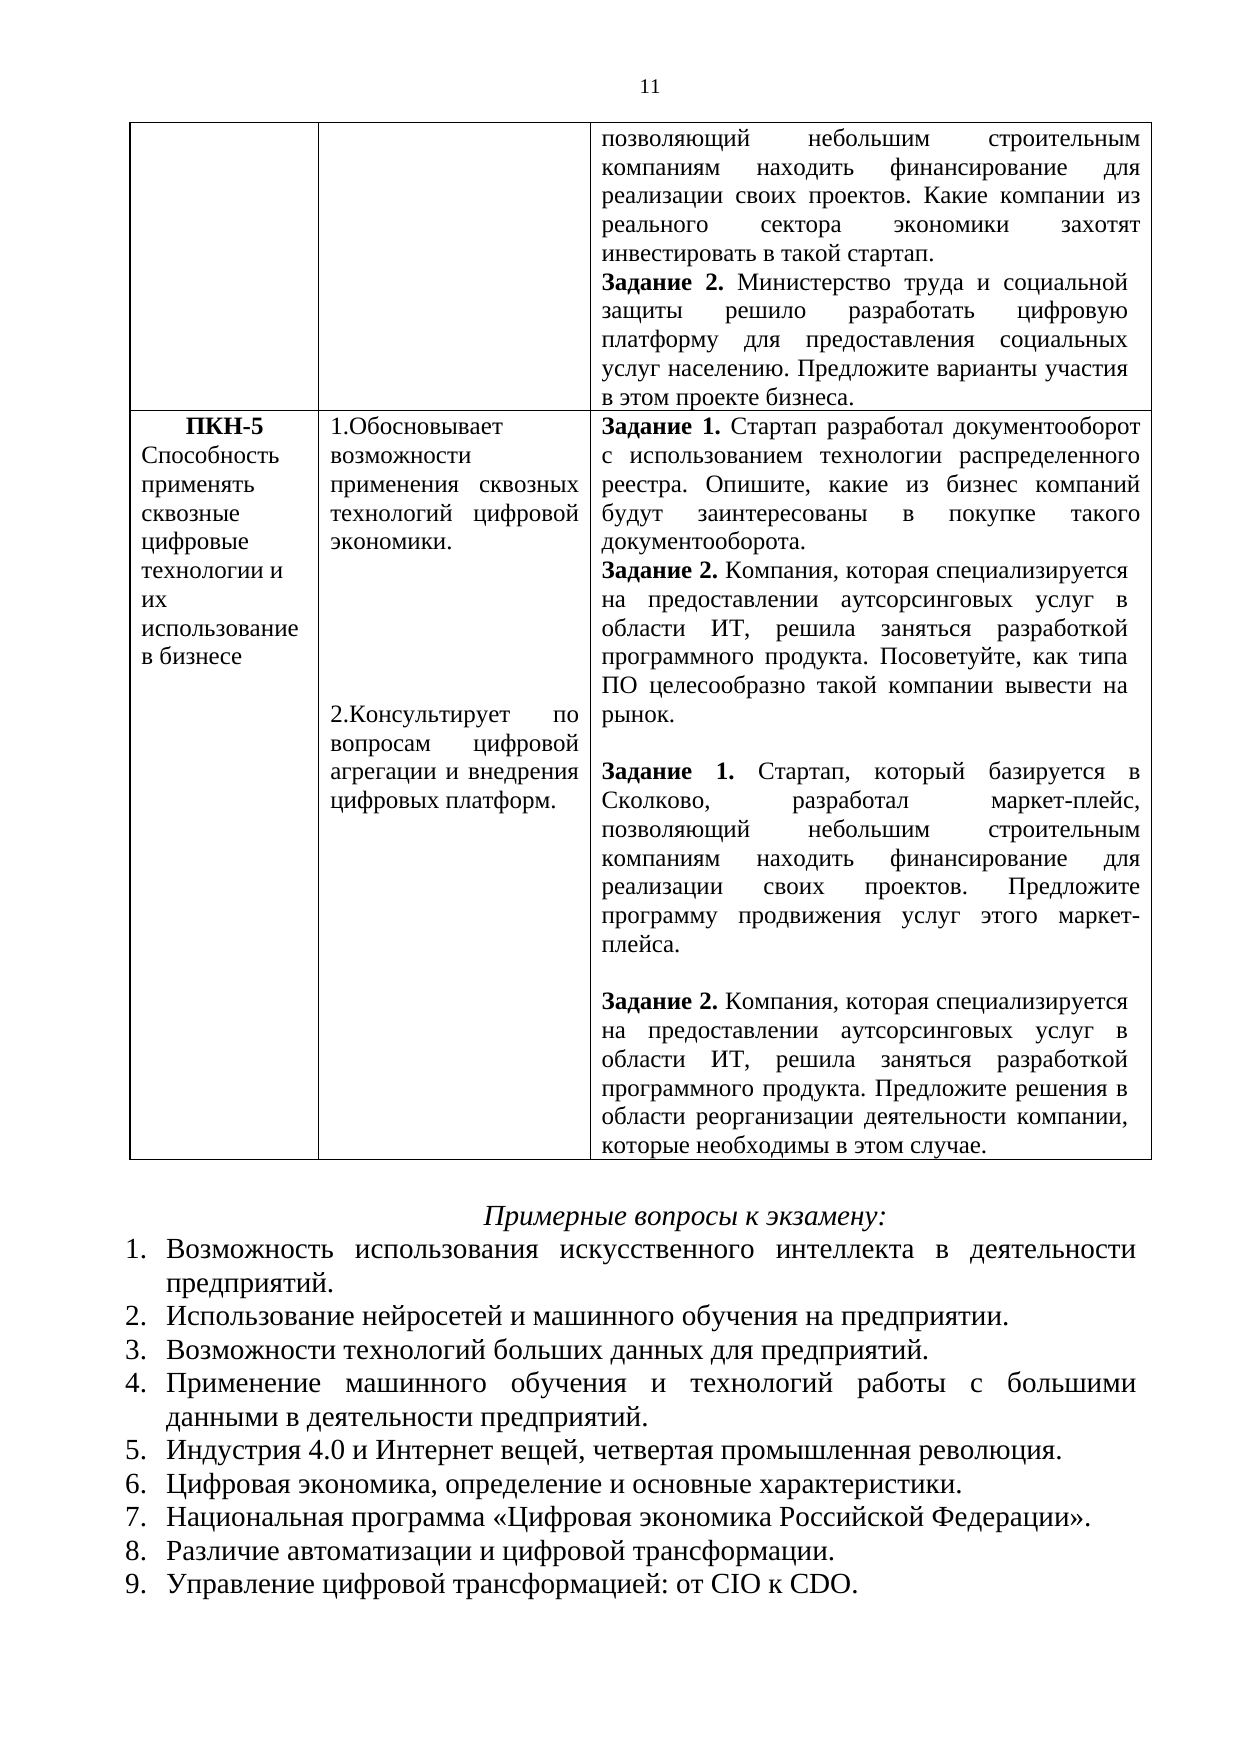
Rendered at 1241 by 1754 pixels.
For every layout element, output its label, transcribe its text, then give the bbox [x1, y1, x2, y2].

list Различие автоматизации и цифровой трансформации. [125, 1533, 1137, 1567]
text Примерные вопросы к экзамену: [118, 1198, 1181, 1231]
list Применение машинного обучения и технологий работы с большими данными в деятельности предприятий. [125, 1365, 1137, 1432]
list Национальная программа «Цифровая экономика Российской Федерации». [125, 1499, 1137, 1533]
table_cell ПКН-5 Способность применять сквозные цифровые технологии и их использование в бизнесе [131, 411, 318, 1159]
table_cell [131, 123, 318, 410]
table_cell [319, 123, 590, 410]
list Возможность использования искусственного интеллекта в деятельности предприятий. [125, 1231, 1137, 1298]
list Использование нейросетей и машинного обучения на предприятии. [125, 1298, 1137, 1332]
list Возможности технологий больших данных для предприятий. [125, 1332, 1137, 1365]
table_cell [591, 123, 1151, 410]
list Управление цифровой трансформацией: от CIO к CDO. [125, 1567, 1137, 1600]
list Цифровая экономика, определение и основные характеристики. [125, 1466, 1137, 1499]
table_cell Задание 1. Стартап разработал документооборот с использованием технологии распределенного реестра. Опишите, какие из бизнес компаний будут заинтересованы в покупке такого документооборота. Задание 2. Компания, которая специализируется на предоставлении аутсорсинговых услуг в области ИТ, решила заняться разработкой программного продукта. Посоветуйте, как типа ПО целесообразно такой компании вывести на рынок. Задание 1. Стартап, который базируется в Сколково, разработал маркет-плейс, позволяющий небольшим строительным компаниям находить финансирование для реализации своих проектов. Предложите программу продвижения услуг этого маркет-плейса. Задание 2. Компания, которая специализируется на предоставлении аутсорсинговых услуг в области ИТ, решила заняться разработкой программного продукта. Предложите решения в области реорганизации деятельности компании, которые необходимы в этом случае. [591, 411, 1151, 1159]
list Индустрия 4.0 и Интернет вещей, четвертая промышленная революция. [125, 1432, 1137, 1466]
table_cell 1.Обосновывает возможности применения сквозных технологий цифровой экономики. 2.Консультирует по вопросам цифровой агрегации и внедрения цифровых платформ. [319, 411, 590, 1159]
